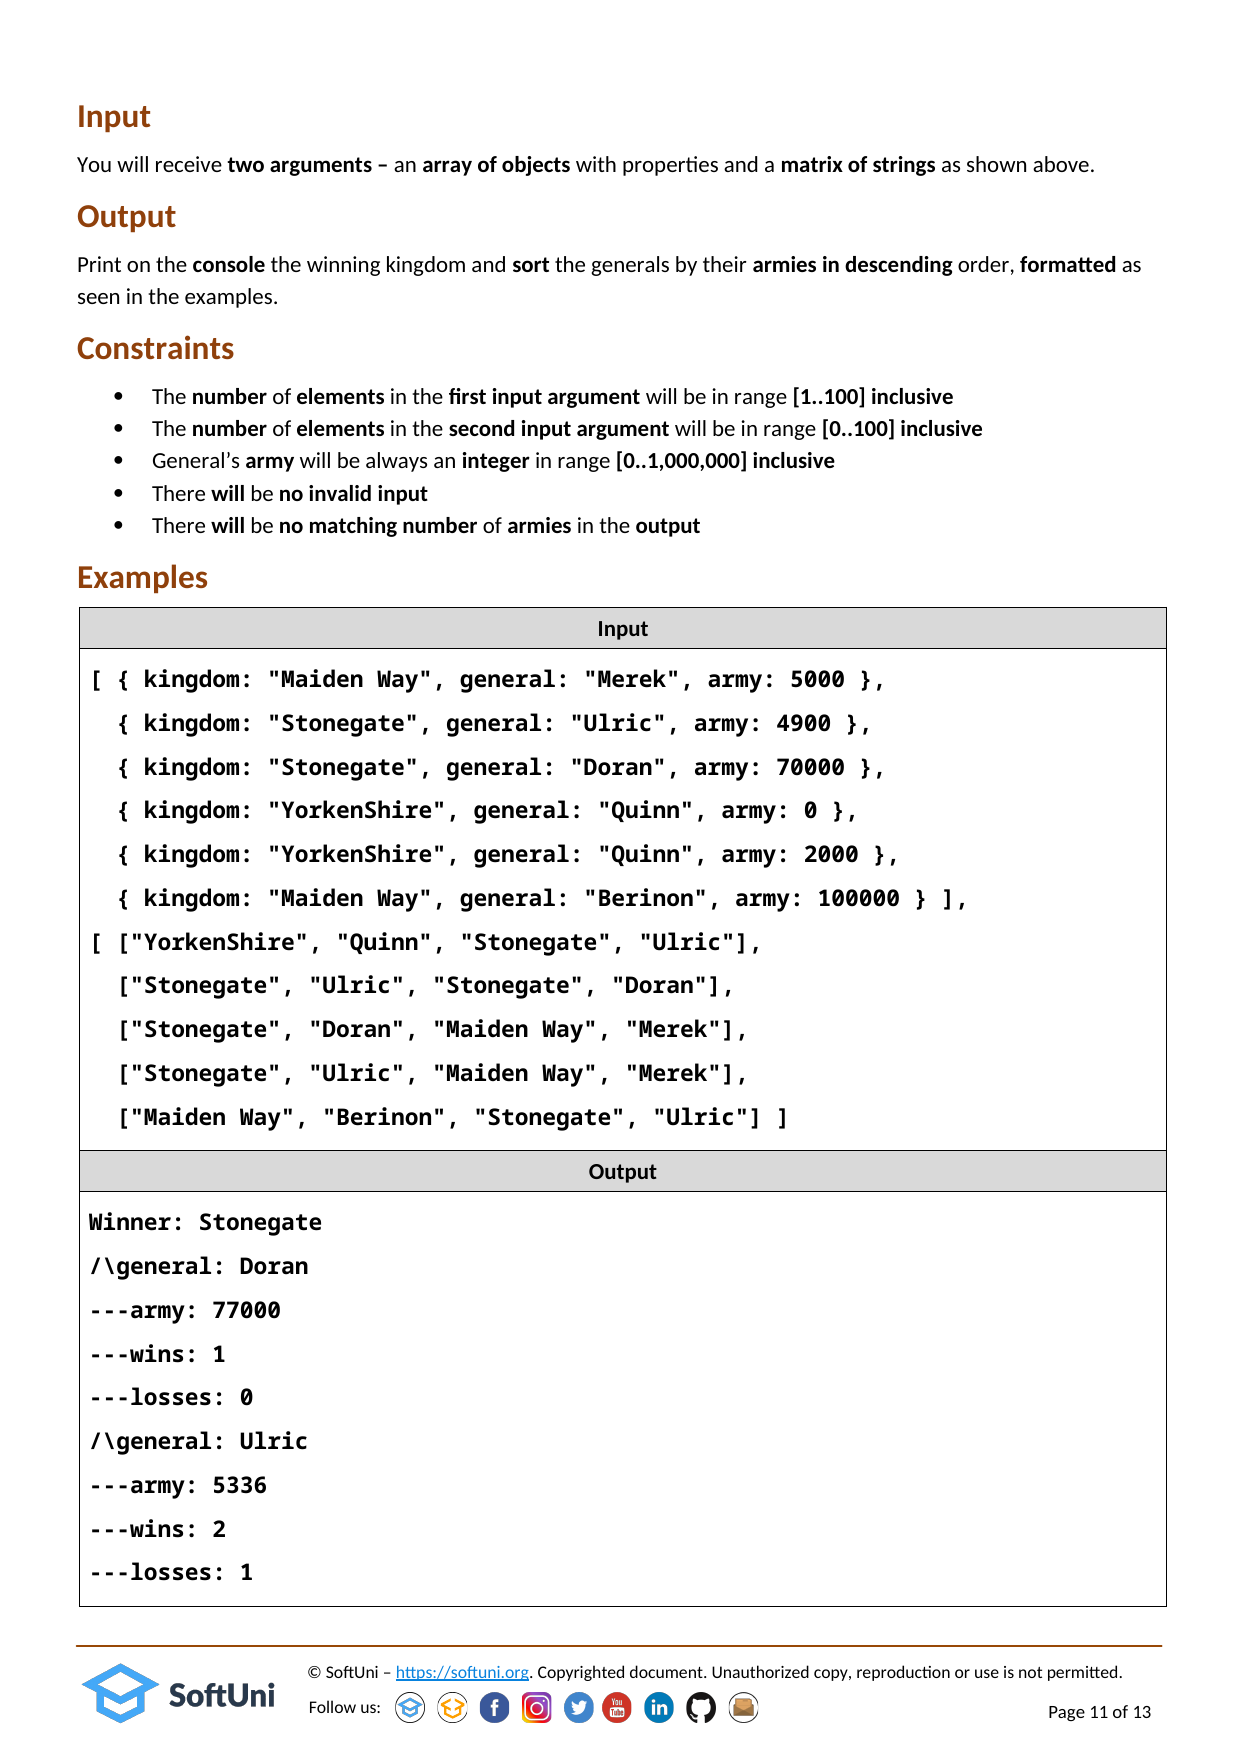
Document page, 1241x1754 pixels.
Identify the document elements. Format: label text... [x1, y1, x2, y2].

picture [564, 1692, 594, 1723]
text Print on the console the winning kingdom and sort the generals by their armies in descending order, formatted as seen in the examples. [77, 250, 1163, 311]
picture [602, 1692, 632, 1723]
picture [522, 1692, 552, 1723]
table_cell Winner: Stonegate /\general: Doran ---army: 77000 ---wins: 1 ---losses: 0 /\general: Ulric ---army: 5336 ---wins: 2 ---losses: 1 [80, 1192, 1166, 1606]
subtitle Constraints [77, 327, 1163, 368]
subtitle Examples [77, 556, 1163, 596]
list General’s army will be always an integer in range [0..1,000,000] inclusive [114, 447, 1163, 475]
list There will be no matching number of armies in the output [114, 511, 1163, 539]
picture [437, 1692, 468, 1723]
list The number of elements in the second input argument will be in range [0..100] inclusive [114, 414, 1163, 442]
subtitle Input [77, 95, 1163, 136]
picture [665, 1714, 674, 1723]
picture [686, 1692, 716, 1723]
table_cell [ { kingdom: "Maiden Way", general: "Merek", army: 5000 }, { kingdom: "Stonegate", general: "Ulric", army: 4900 }, { kingdom: "Stonegate", general: "Doran", army: 70000 }, { kingdom: "YorkenShire", general: "Quinn", army: 0 }, { kingdom: "YorkenShire", general: "Quinn", army: 2000 }, { kingdom: "Maiden Way", general: "Berinon", army: 100000 } ], [ ["YorkenShire", "Quinn", "Stonegate", "Ulric"], ["Stonegate", "Ulric", "Stonegate", "Doran"], ["Stonegate", "Doran", "Maiden Way", "Merek"], ["Stonegate", "Ulric", "Maiden Way", "Merek"], ["Maiden Way", "Berinon", "Stonegate", "Ulric"] ] [80, 649, 1166, 1150]
list The number of elements in the first input argument will be in range [1..100] inclusive [114, 382, 1163, 410]
subtitle Output [77, 195, 1163, 236]
picture [479, 1692, 510, 1723]
table_header Input [80, 608, 1166, 648]
picture [728, 1692, 759, 1723]
picture [395, 1692, 425, 1723]
picture [644, 1714, 653, 1723]
picture [658, 1705, 667, 1714]
table_cell Output [80, 1151, 1166, 1191]
list There will be no invalid input [114, 479, 1163, 507]
text You will receive two arguments – an array of objects with properties and a matrix of strings as shown above. [77, 151, 1163, 178]
picture [665, 1692, 674, 1701]
picture [75, 1658, 281, 1729]
picture [644, 1692, 653, 1701]
